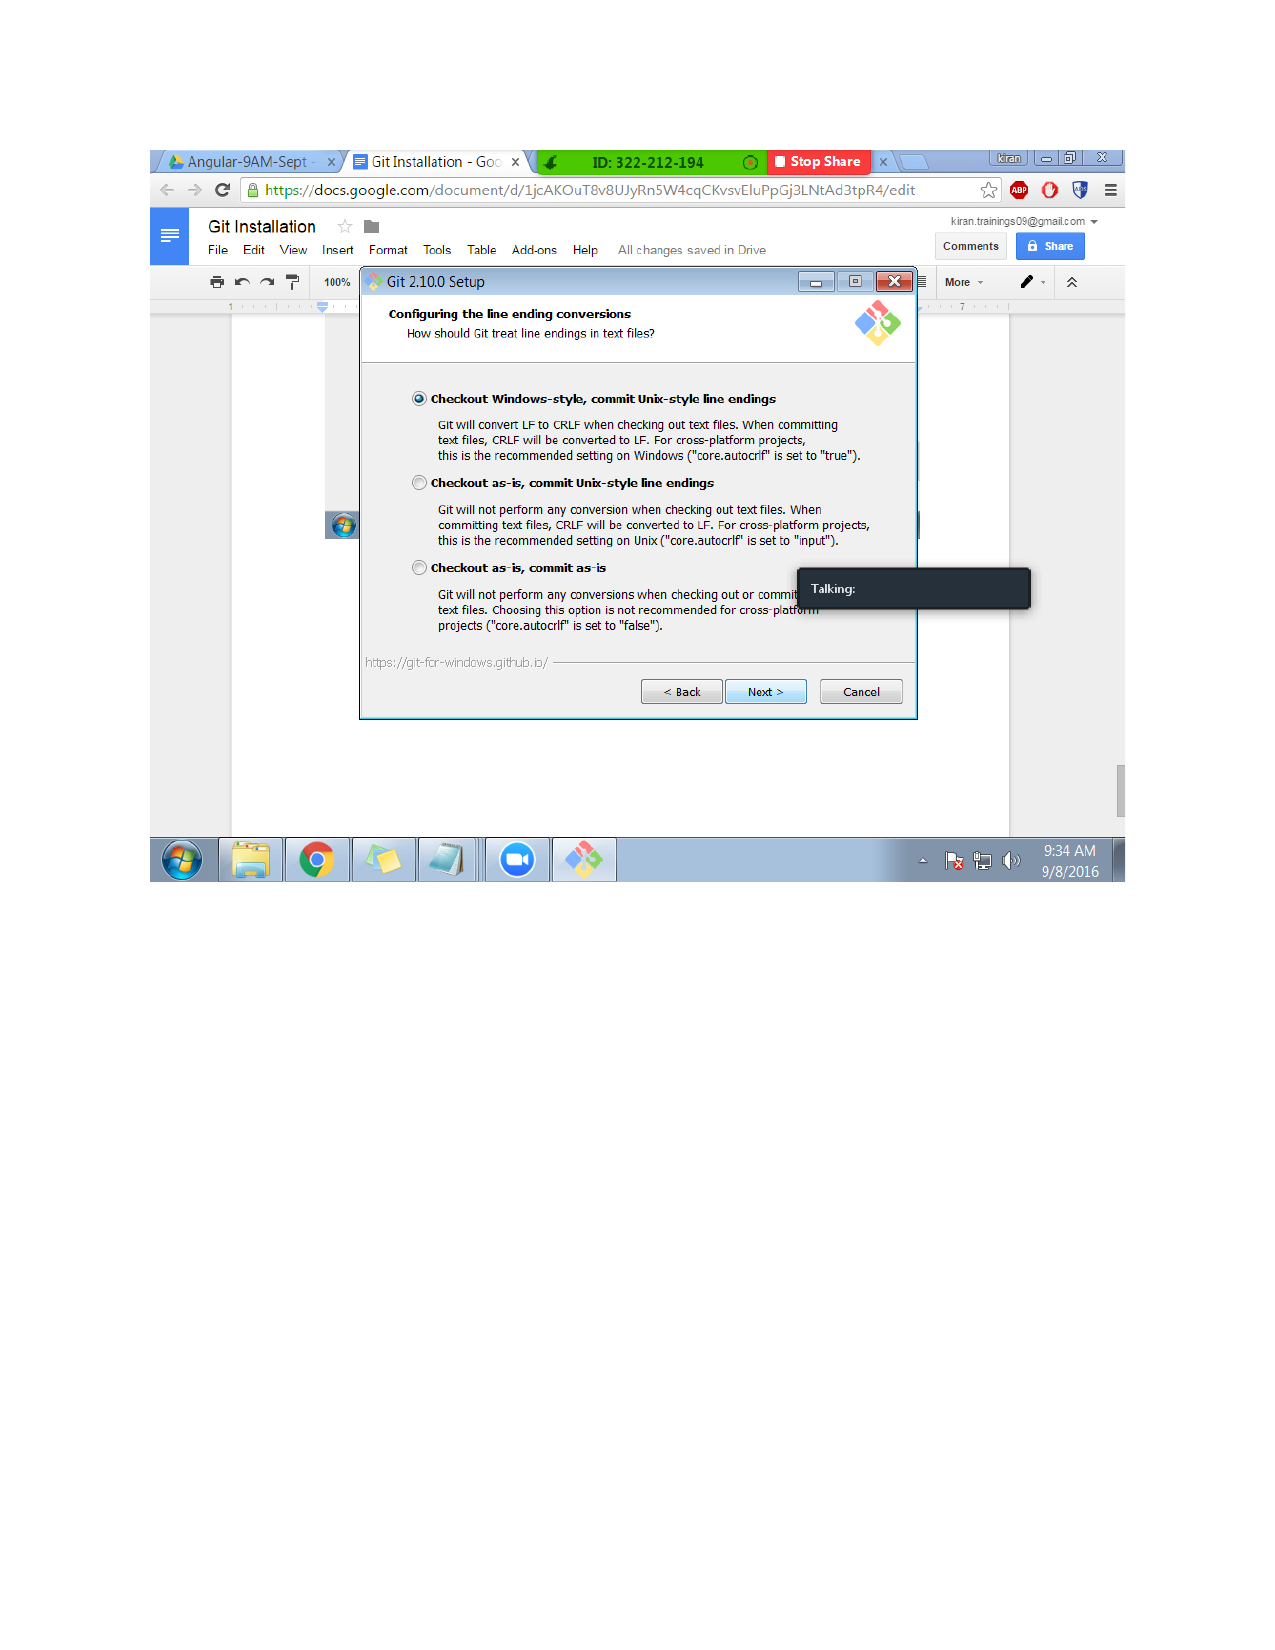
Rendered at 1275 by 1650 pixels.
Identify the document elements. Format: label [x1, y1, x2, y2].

picture [150, 150, 1125, 882]
